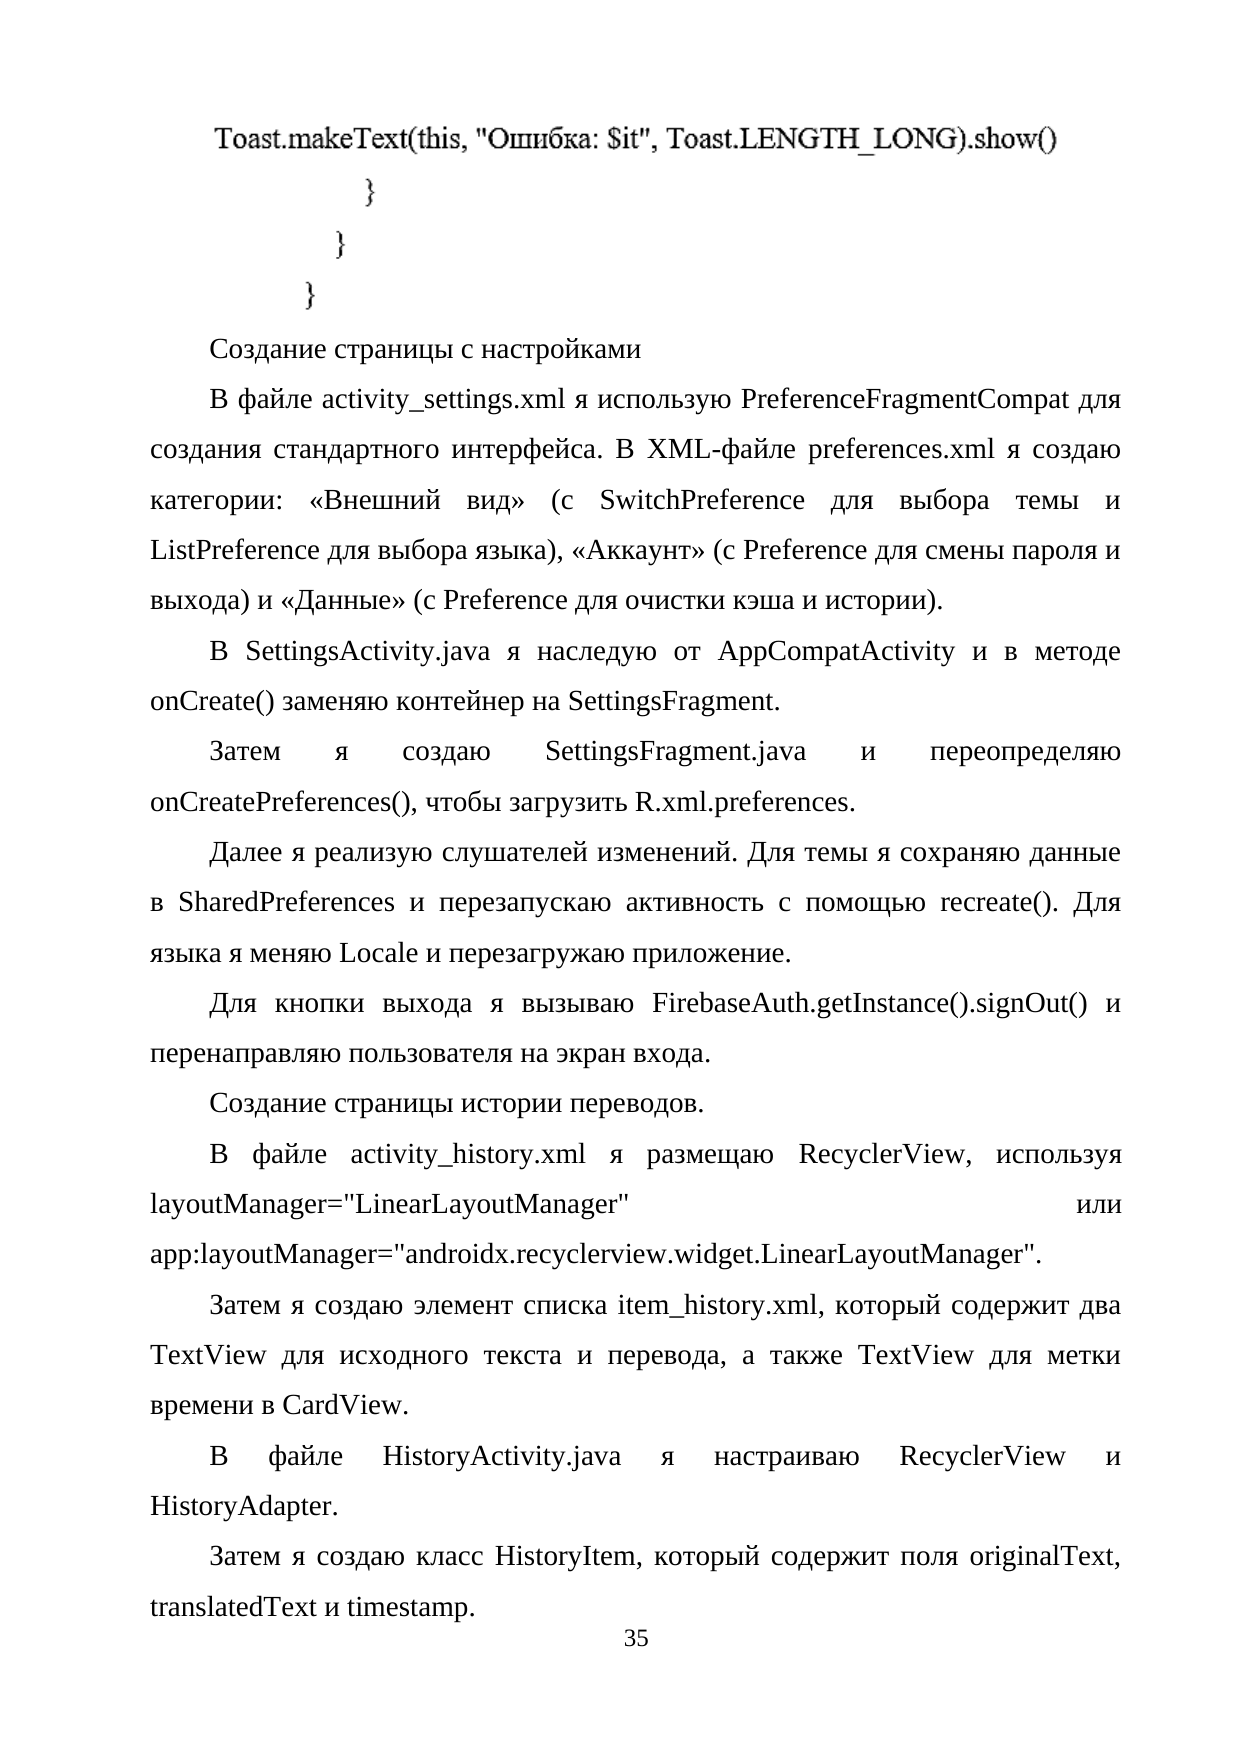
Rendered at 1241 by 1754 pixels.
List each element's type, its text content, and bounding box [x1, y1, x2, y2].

text Создание страницы с настройками [150, 331, 1122, 364]
text Далее я реализую слушателей изменений. Для темы я сохраняю данные в SharedPreferences и перезапускаю активность с помощью recreate(). Для языка я меняю Locale и перезагружаю приложение. [150, 834, 1122, 968]
picture [209, 118, 1074, 317]
text Затем я создаю SettingsFragment.java и переопределяю onCreatePreferences(), чтобы загрузить R.xml.preferences. [150, 733, 1122, 817]
text В файле activity_settings.xml я использую PreferenceFragmentCompat для создания стандартного интерфейса. В XML-файле preferences.xml я создаю категории: «Внешний вид» (с SwitchPreference для выбора темы и ListPreference для выбора языка), «Аккаунт» (с Preference для смены пароля и выхода) и «Данные» (с Preference для очистки кэша и истории). [150, 381, 1122, 616]
text В файле activity_history.xml я размещаю RecyclerView, используя layoutManager="LinearLayoutManager" или app:layoutManager="androidx.recyclerview.widget.LinearLayoutManager". [150, 1136, 1122, 1270]
text В файле HistoryActivity.java я настраиваю RecyclerView и HistoryAdapter. [150, 1438, 1122, 1522]
text Затем я создаю элемент списка item_history.xml, который содержит два TextView для исходного текста и перевода, а также TextView для метки времени в CardView. [150, 1287, 1122, 1421]
text Затем я создаю класс HistoryItem, который содержит поля originalText, translatedText и timestamp. [150, 1538, 1122, 1622]
text В SettingsActivity.java я наследую от AppCompatActivity и в методе onCreate() заменяю контейнер на SettingsFragment. [150, 633, 1122, 717]
text Для кнопки выхода я вызываю FirebaseAuth.getInstance().signOut() и перенаправляю пользователя на экран входа. [150, 985, 1122, 1069]
text Создание страницы истории переводов. [150, 1086, 1122, 1119]
